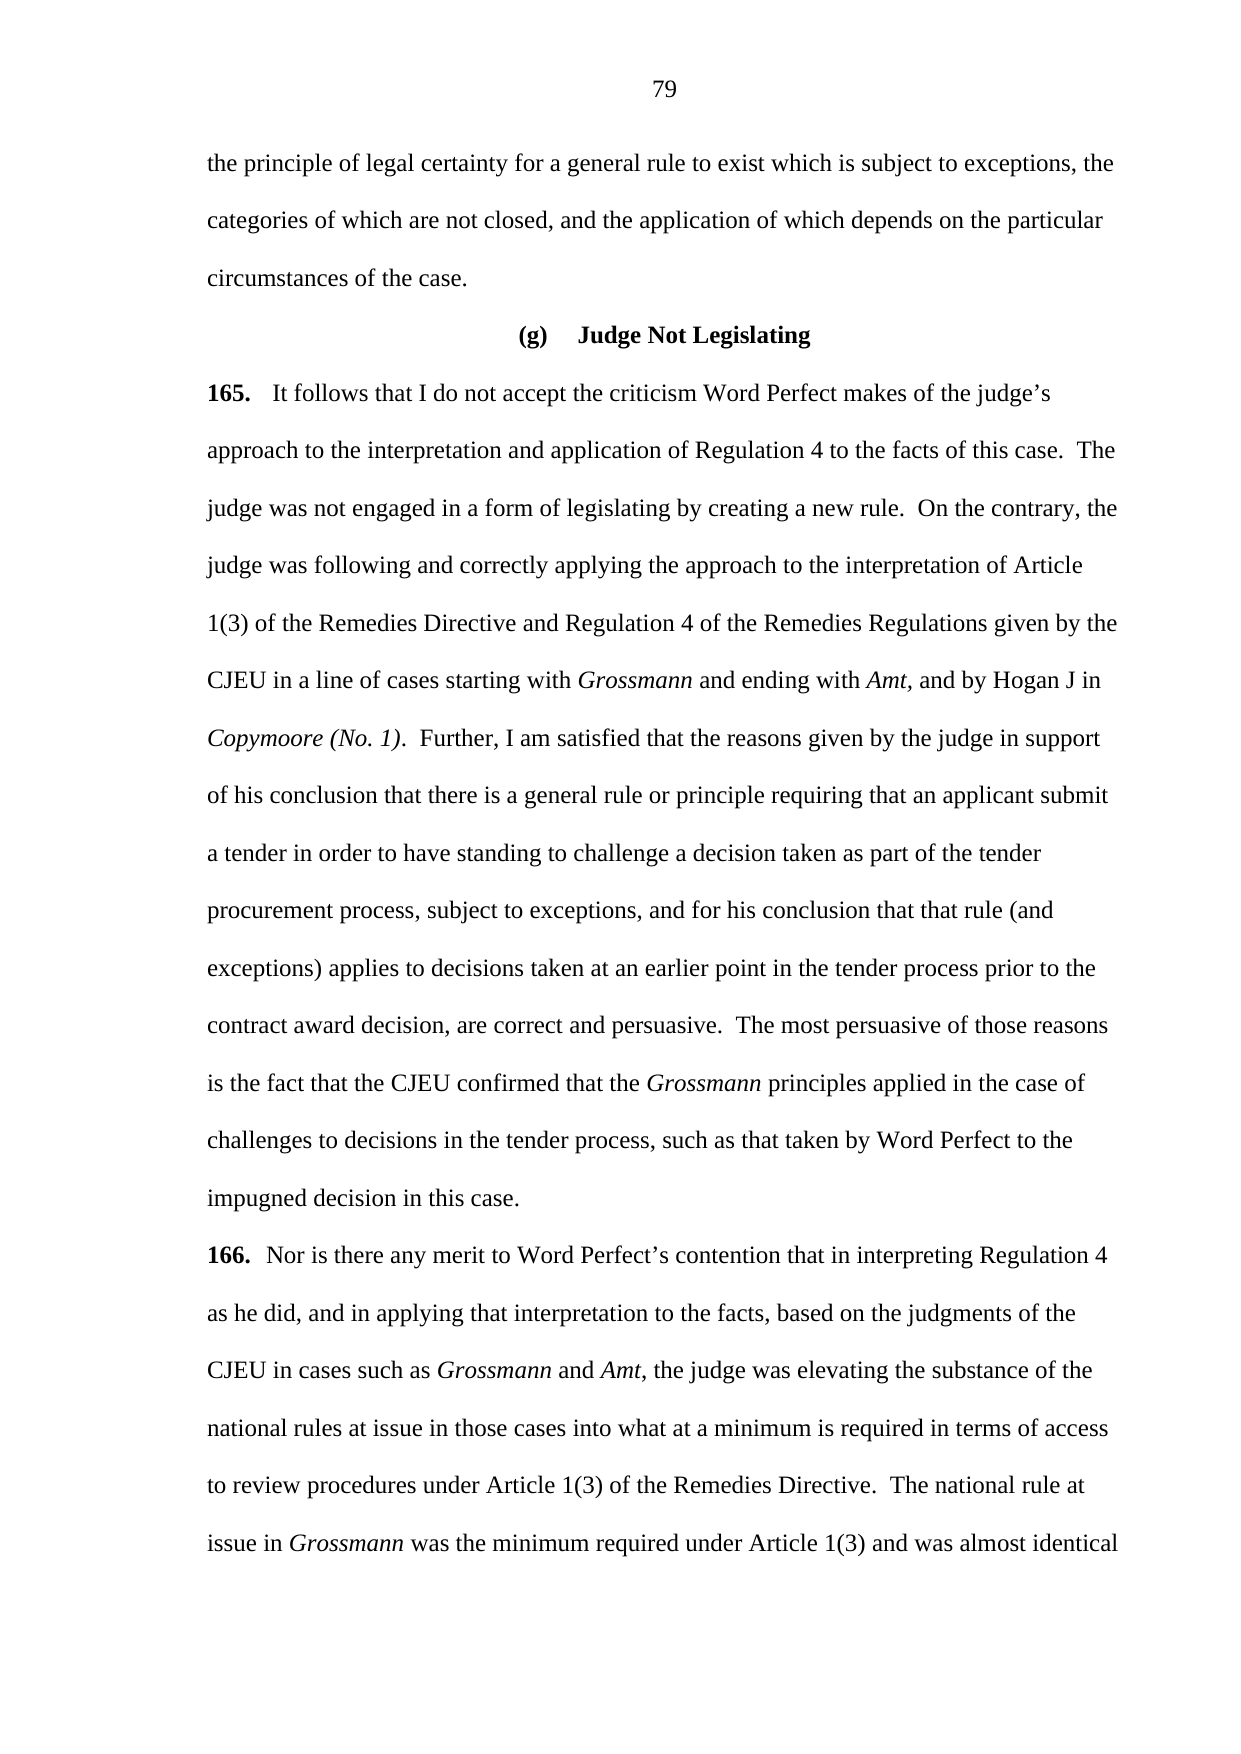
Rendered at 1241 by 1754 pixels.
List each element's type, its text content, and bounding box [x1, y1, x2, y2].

list Judge Not Legislating [207, 320, 1122, 349]
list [207, 1240, 1122, 1556]
list It follows that I do not accept the criticism Word Perfect makes of the judge’s approach to the interpretation and application of Regulation 4 to the facts of this case. The judge was not engaged in a form of legislating by creating a new rule. On the contrary, the judge was following and correctly applying the approach to the interpretation of Article 1(3) of the Remedies Directive and Regulation 4 of the Remedies Regulations given by the CJEU in a line of cases starting with Grossmann and ending with Amt, and by Hogan J in Copymoore (No. 1). Further, I am satisfied that the reasons given by the judge in support of his conclusion that there is a general rule or principle requiring that an applicant submit a tender in order to have standing to challenge a decision taken as part of the tender procurement process, subject to exceptions, and for his conclusion that that rule (and exceptions) applies to decisions taken at an earlier point in the tender process prior to the contract award decision, are correct and persuasive. The most persuasive of those reasons is the fact that the CJEU confirmed that the Grossmann principles applied in the case of challenges to decisions in the tender process, such as that taken by Word Perfect to the impugned decision in this case. [207, 378, 1122, 1211]
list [207, 148, 1122, 291]
